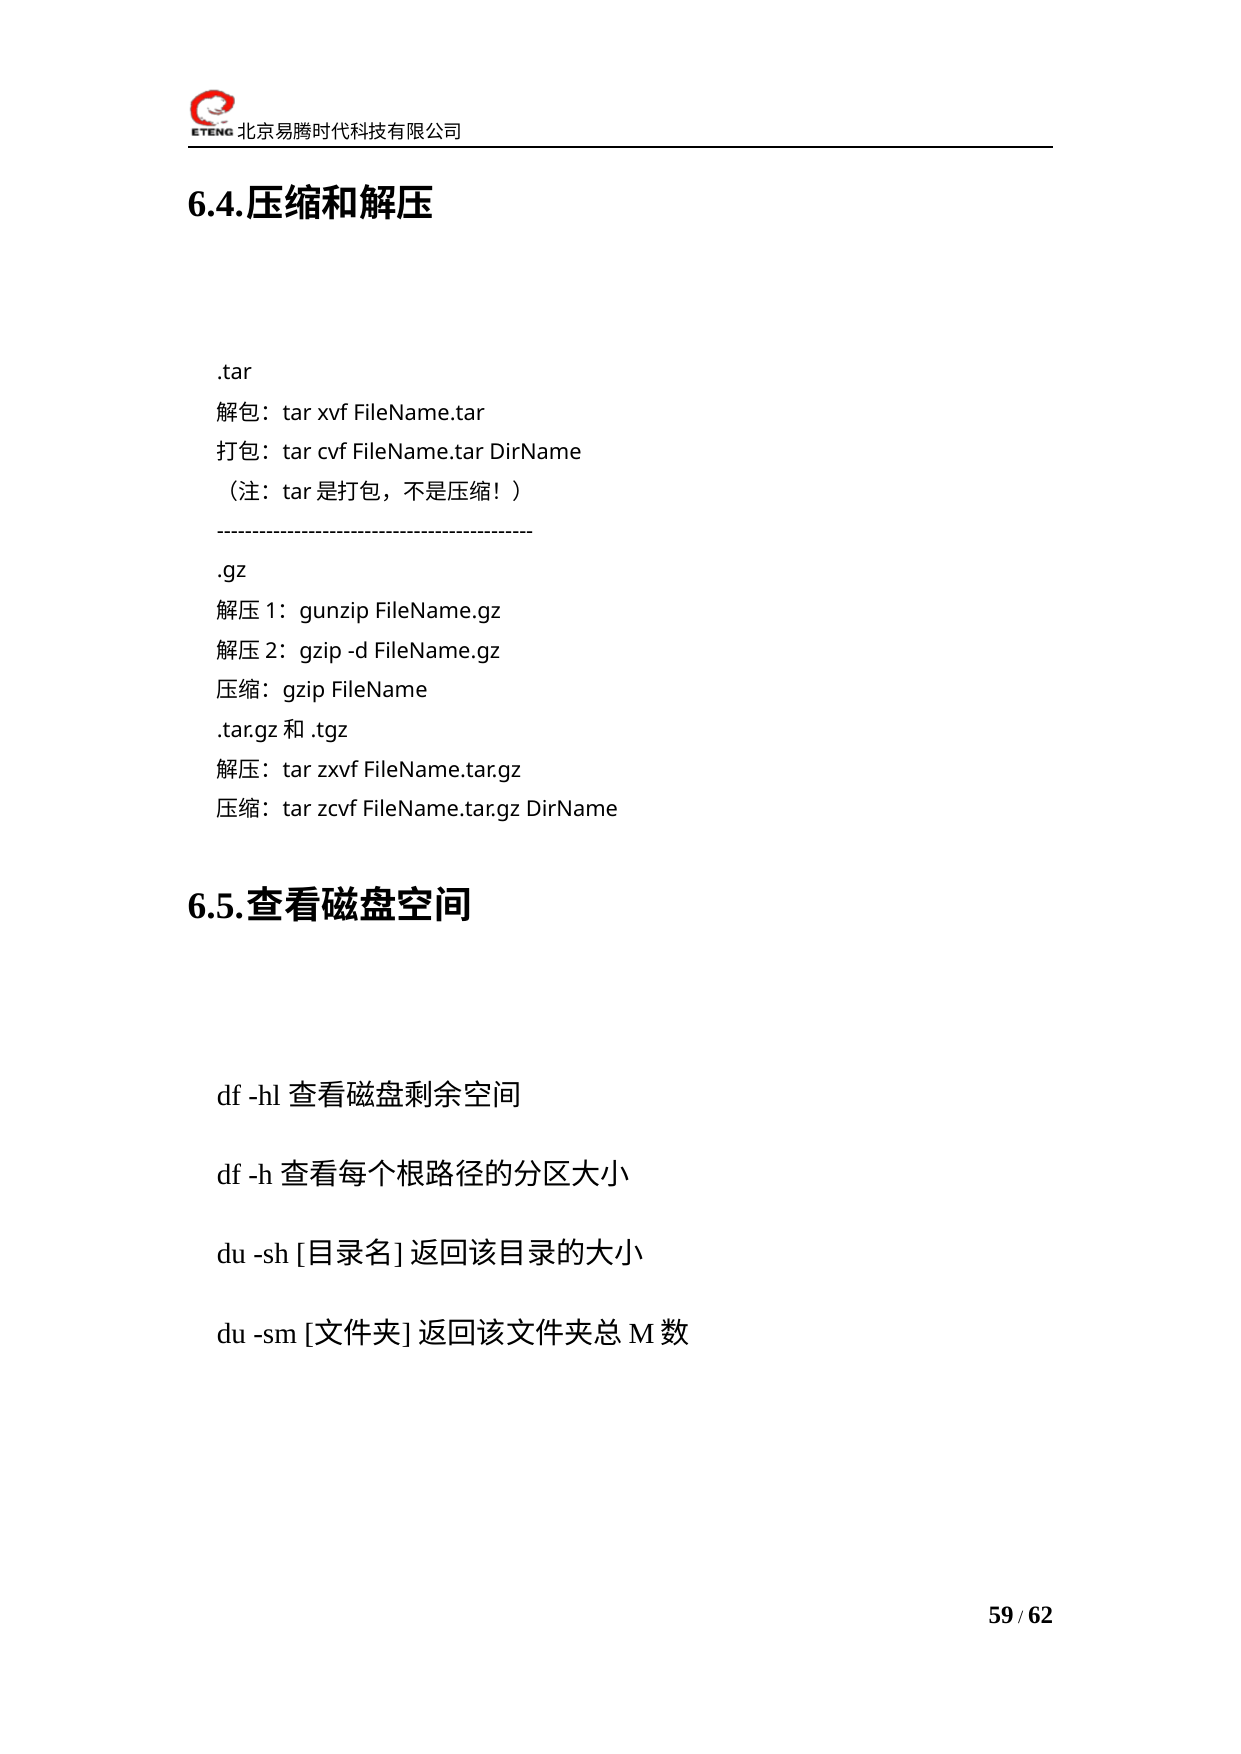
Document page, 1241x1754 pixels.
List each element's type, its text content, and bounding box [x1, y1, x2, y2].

text df -hl 查看磁盘剩余空间 [217, 1053, 1053, 1132]
text du -sm [文件夹] 返回该文件夹总M数 [217, 1291, 1053, 1370]
text --------------------------------------------- [217, 510, 1053, 549]
text .tar.gz 和 .tgz [217, 708, 1053, 748]
text 压缩：tar zcvf FileName.tar.gz DirName [217, 787, 1053, 827]
text 解压2：gzip -d FileName.gz [217, 629, 1053, 668]
text 解包：tar xvf FileName.tar [217, 391, 1053, 430]
text du -sh [目录名] 返回该目录的大小 [217, 1212, 1053, 1291]
text 解压1：gunzip FileName.gz [217, 589, 1053, 629]
text df -h 查看每个根路径的分区大小 [217, 1132, 1053, 1212]
subtitle 压缩和解压 [187, 161, 1053, 240]
text .tar [217, 351, 1053, 391]
text 打包：tar cvf FileName.tar DirName [217, 430, 1053, 470]
text 压缩：gzip FileName [217, 668, 1053, 708]
picture [187, 88, 238, 139]
text （注：tar是打包，不是压缩！） [217, 470, 1053, 510]
text .gz [217, 549, 1053, 589]
text 解压：tar zxvf FileName.tar.gz [217, 748, 1053, 787]
subtitle 查看磁盘空间 [187, 863, 1053, 942]
